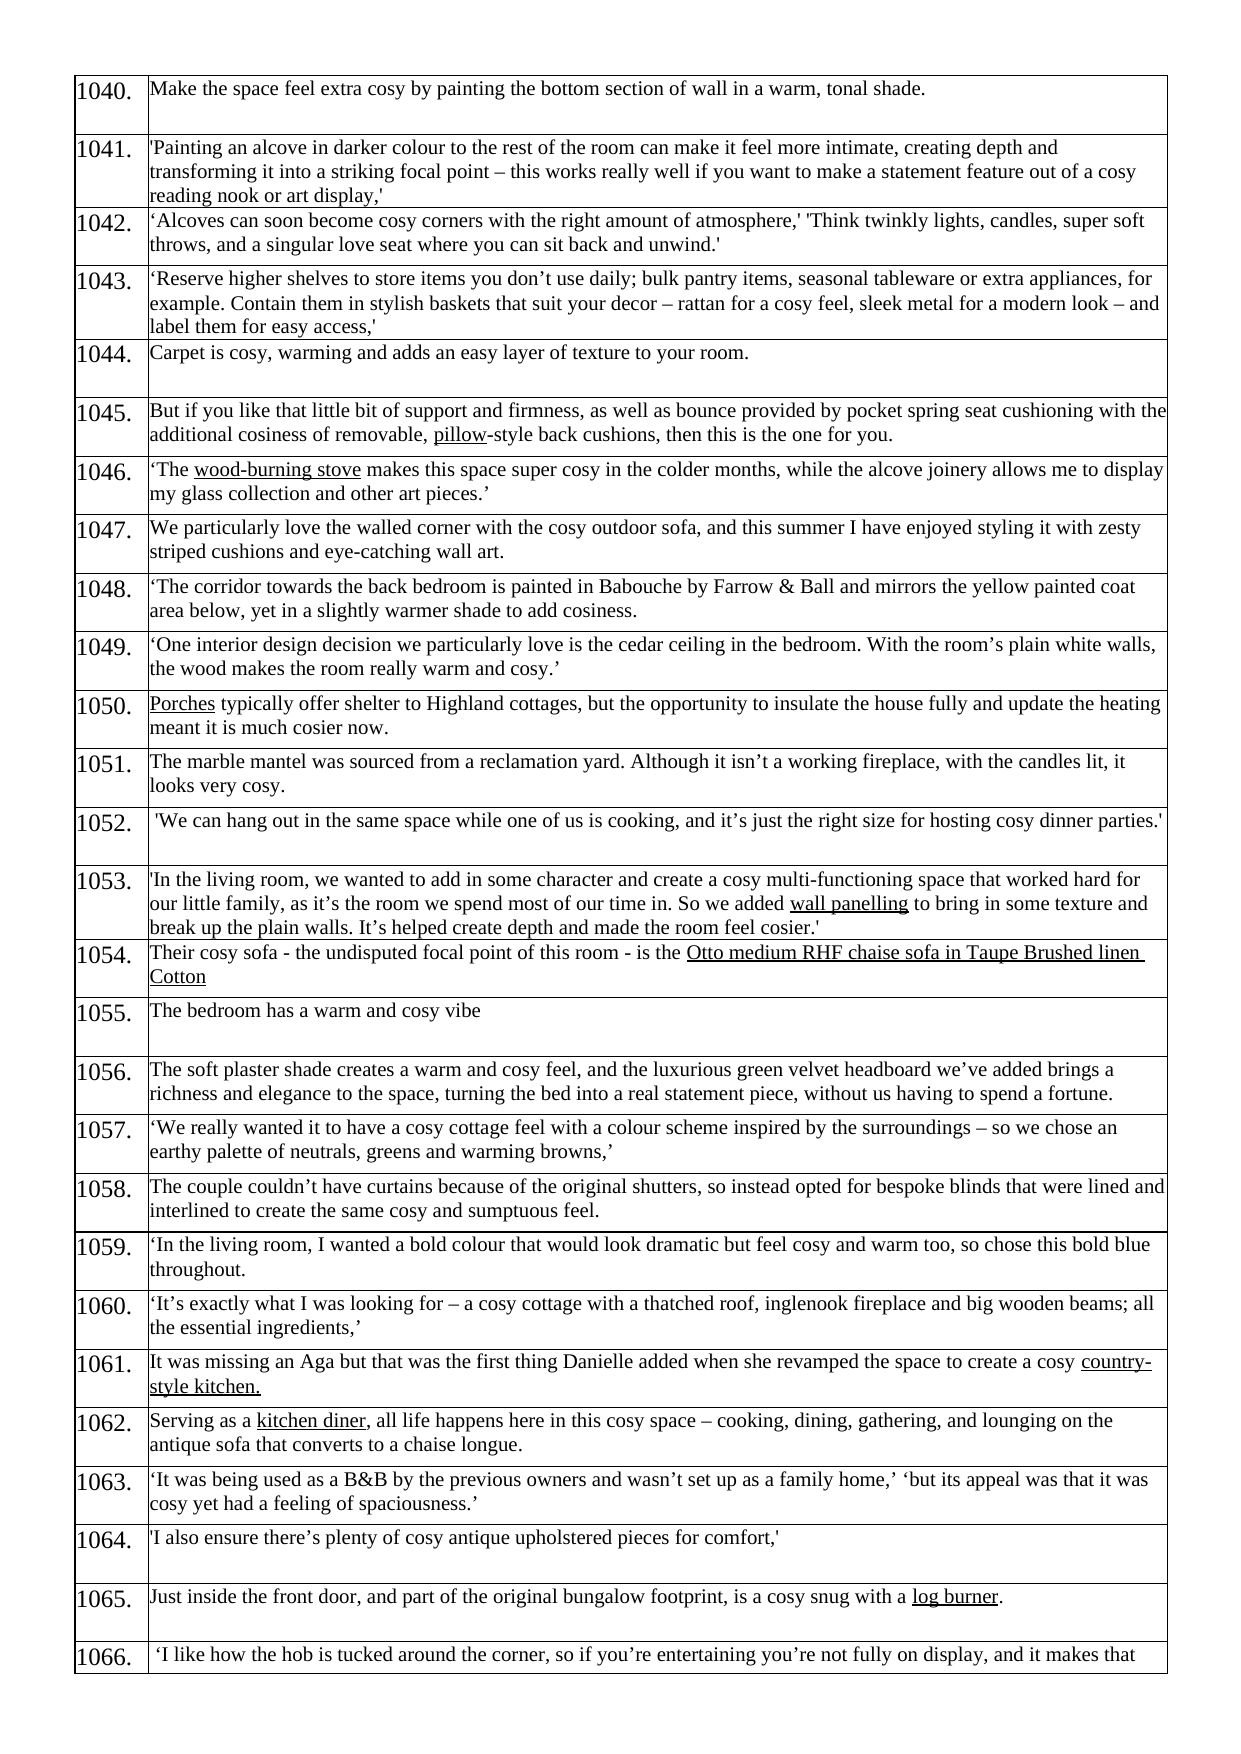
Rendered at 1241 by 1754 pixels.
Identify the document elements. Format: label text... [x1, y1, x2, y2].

table_cell [76, 135, 148, 207]
table_cell [76, 208, 148, 265]
table_cell Porches typically offer shelter to Highland cottages, but the opportunity to insulate the house fully and update the heating meant it is much cosier now. [149, 691, 1167, 748]
table_cell [76, 340, 148, 397]
table_cell ‘The corridor towards the back bedroom is painted in Babouche by Farrow & Ball and mirrors the yellow painted coat area below, yet in a slightly warmer shade to add cosiness. [149, 574, 1167, 631]
table_cell [76, 76, 148, 133]
table_cell [76, 398, 148, 456]
table_cell [76, 691, 148, 748]
table_cell [76, 1115, 148, 1173]
table_cell ‘Reserve higher shelves to store items you don’t use daily; bulk pantry items, seasonal tableware or extra appliances, for example. Contain them in stylish baskets that suit your decor – rattan for a cosy feel, sleek metal for a modern look – and label them for easy access,' [149, 266, 1167, 338]
table_cell [76, 1057, 148, 1114]
table_cell The soft plaster shade creates a warm and cosy feel, and the luxurious green velvet headboard we’ve added brings a richness and elegance to the space, turning the bed into a real statement piece, without us having to spend a fortune. [149, 1057, 1167, 1114]
table_cell [76, 1174, 148, 1231]
table_cell ‘In the living room, I wanted a bold colour that would look dramatic but feel cosy and warm too, so chose this bold blue throughout. [149, 1233, 1167, 1290]
table_cell Serving as a kitchen diner, all life happens here in this cosy space – cooking, dining, gathering, and lounging on the antique sofa that converts to a chaise longue. [149, 1408, 1167, 1466]
table_cell Carpet is cosy, warming and adds an easy layer of texture to your room. [149, 340, 1167, 397]
table_cell [76, 940, 148, 997]
table_cell [76, 457, 148, 514]
table_cell 'Painting an alcove in darker colour to the rest of the room can make it feel more intimate, creating depth and transforming it into a striking focal point – this works really well if you want to make a statement feature out of a cosy reading nook or art display,' [388, 135, 1167, 207]
table_cell [76, 808, 148, 865]
table_cell The marble mantel was sourced from a reclamation yard. Although it isn’t a working fireplace, with the candles lit, it looks very cosy. [149, 749, 1167, 807]
table_cell [76, 1525, 148, 1583]
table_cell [149, 1642, 1167, 1672]
table_cell Just inside the front door, and part of the original bungalow footprint, is a cosy snug with a log burner. [149, 1584, 1167, 1641]
table_cell [76, 515, 148, 573]
table_cell [76, 1233, 148, 1290]
table_cell [76, 266, 148, 338]
table_cell 'I also ensure there’s plenty of cosy antique upholstered pieces for comfort,' [149, 1525, 1167, 1583]
table_cell [76, 866, 148, 939]
table_cell [76, 574, 148, 631]
table_cell The couple couldn’t have curtains because of the original shutters, so instead opted for bespoke blinds that were lined and interlined to create the same cosy and sumptuous feel. [149, 1174, 1167, 1231]
table_cell ‘Alcoves can soon become cosy corners with the right amount of atmosphere,' 'Think twinkly lights, candles, super soft throws, and a singular love seat where you can sit back and unwind.' [149, 208, 1167, 265]
table_cell 'We can hang out in the same space while one of us is cooking, and it’s just the right size for hosting cosy dinner parties.' [149, 808, 1167, 865]
table_cell [76, 1642, 148, 1672]
table_cell Their cosy sofa - the undisputed focal point of this room - is the Otto medium RHF chaise sofa in Taupe Brushed linen Cotton [149, 940, 1167, 997]
table_cell The bedroom has a warm and cosy vibe [149, 998, 1167, 1056]
table_cell ‘The wood-burning stove makes this space super cosy in the colder months, while the alcove joinery allows me to display my glass collection and other art pieces.’ [149, 457, 1167, 514]
table_cell ‘We really wanted it to have a cosy cottage feel with a colour scheme inspired by the surroundings – so we chose an earthy palette of neutrals, greens and warming browns,’ [149, 1115, 1167, 1173]
table_cell [76, 632, 148, 690]
table_cell We particularly love the walled corner with the cosy outdoor sofa, and this summer I have enjoyed styling it with zesty striped cushions and eye-catching wall art. [149, 515, 1167, 573]
table_cell Make the space feel extra cosy by painting the bottom section of wall in a warm, tonal shade. [149, 76, 1167, 133]
table_cell [76, 1291, 148, 1348]
table_cell ‘It’s exactly what I was looking for – a cosy cottage with a thatched roof, inglenook fireplace and big wooden beams; all the essential ingredients,’ [149, 1291, 1167, 1348]
table_cell ‘One interior design decision we particularly love is the cedar ceiling in the bedroom. With the room’s plain white walls, the wood makes the room really warm and cosy.’ [149, 632, 1167, 690]
table_cell [76, 1408, 148, 1466]
table_cell [76, 1350, 148, 1407]
table_cell It was missing an Aga but that was the first thing Danielle added when she revamped the space to create a cosy country-style kitchen. [149, 1350, 1167, 1407]
table_cell But if you like that little bit of support and firmness, as well as bounce provided by pocket spring seat cushioning with the additional cosiness of removable, pillow-style back cushions, then this is the one for you. [149, 422, 1167, 456]
table_cell [76, 998, 148, 1056]
table_cell [76, 749, 148, 807]
table_cell 'In the living room, we wanted to add in some character and create a cosy multi-functioning space that worked hard for our little family, as it’s the room we spend most of our time in. So we added wall panelling to bring in some texture and break up the plain walls. It’s helped create depth and made the room feel cosier.' [149, 866, 1167, 939]
table_cell ‘It was being used as a B&B by the previous owners and wasn’t set up as a family home,’ ‘but its appeal was that it was cosy yet had a feeling of spaciousness.’ [149, 1467, 1167, 1524]
table_cell [76, 1467, 148, 1524]
table_cell [76, 1584, 148, 1641]
